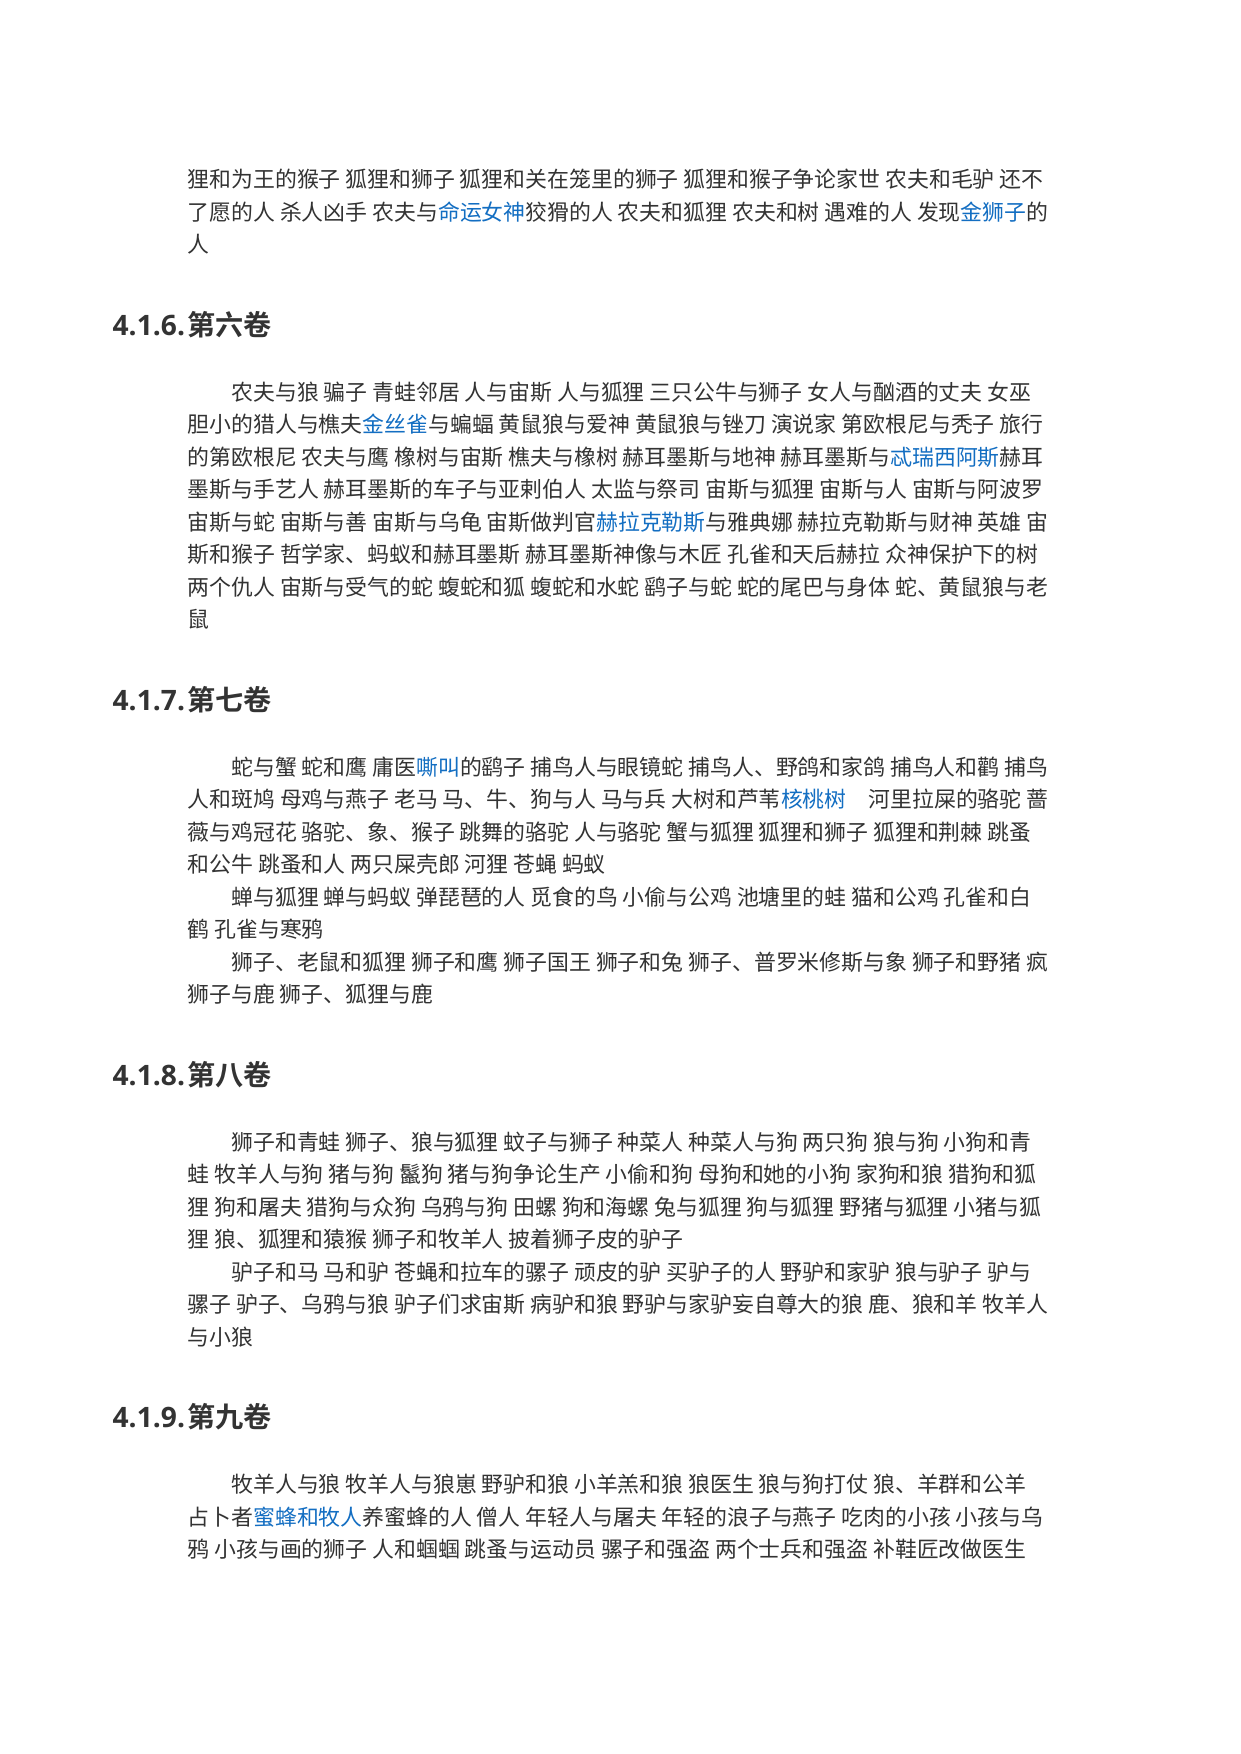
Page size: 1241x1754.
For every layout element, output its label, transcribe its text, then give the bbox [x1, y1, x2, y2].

text 农夫与狼 骗子 青蛙邻居 人与宙斯 人与狐狸 三只公牛与狮子 女人与酗酒的丈夫 女巫 胆小的猎人与樵夫金丝雀与蝙蝠 黄鼠狼与爱神 黄鼠狼与锉刀 演说家 第欧根尼与秃子 旅行的第欧根尼 农夫与鹰 橡树与宙斯 樵夫与橡树 赫耳墨斯与地神 赫耳墨斯与忒瑞西阿斯赫耳墨斯与手艺人 赫耳墨斯的车子与亚剌伯人 太监与祭司 宙斯与狐狸 宙斯与人 宙斯与阿波罗 宙斯与蛇 宙斯与善 宙斯与乌龟 宙斯做判官赫拉克勒斯与雅典娜 赫拉克勒斯与财神 英雄 宙斯和猴子 哲学家、蚂蚁和赫耳墨斯 赫耳墨斯神像与木匠 孔雀和天后赫拉 众神保护下的树 两个仇人 宙斯与受气的蛇 蝮蛇和狐 蝮蛇和水蛇 鹞子与蛇 蛇的尾巴与身体 蛇、黄鼠狼与老鼠 [187, 537, 1053, 797]
text 小孩和苎麻 捕到石头的渔夫 三个手艺人 驴子和他的影子 饥饿的狗 狮子与公牛 翠鸟 牧人与海 燕子与蟒蛇 女主人与侍女们 守财奴 鬣狗与狐狸 迈安特洛斯河边的狐狸 吹牛的运动员 狼与马 老狮子 肚胀的狐狸 赫耳墨斯与雕刻家 天文学家 磨坊主和儿子与驴子 争论神的人 鹿与洞里的狮子 海豚、鲸与白杨鱼 泉边的鹿与狮子 狐狸和鳄鱼 狐狸和狗 胆小的士兵与乌鸦 丈夫与怪癖的妻子 农夫与杀死他儿子的蛇 狐狸和为王的猴子 狐狸和狮子 狐狸和关在笼里的狮子 狐狸和猴子争论家世 农夫和毛驴 还不了愿的人 杀人凶手 农夫与命运女神狡猾的人 农夫和狐狸 农夫和树 遇难的人 发现金狮子的人 [187, 162, 1053, 422]
subtitle 第七卷 [112, 828, 1053, 893]
subtitle 第六卷 [112, 453, 1053, 518]
text 狮子和青蛙 狮子、狼与狐狸 蚊子与狮子 种菜人 种菜人与狗 两只狗 狼与狗 小狗和青蛙 牧羊人与狗 猪与狗 鬣狗 猪与狗争论生产 小偷和狗 母狗和她的小狗 家狗和狼 猎狗和狐狸 狗和屠夫 猎狗与众狗 乌鸦与狗 田螺 狗和海螺 兔与狐狸 狗与狐狸 野猪与狐狸 小猪与狐狸 狼、狐狸和猿猴 狮子和牧羊人 披着狮子皮的驴子 驴子和马 马和驴 苍蝇和拉车的骡子 顽皮的驴 买驴子的人 野驴和家驴 狼与驴子 驴与骡子 驴子、乌鸦与狼 驴子们求宙斯 病驴和狼 野驴与家驴妄自尊大的狼 鹿、狼和羊 牧羊人与小狼 [187, 1287, 1053, 1514]
text 蛇与蟹 蛇和鹰 庸医嘶叫的鹞子 捕鸟人与眼镜蛇 捕鸟人、野鸽和家鸽 捕鸟人和鹳 捕鸟人和斑鸠 母鸡与燕子 老马 马、牛、狗与人 马与兵 大树和芦苇核桃树 河里拉屎的骆驼 蔷薇与鸡冠花 骆驼、象、猴子 跳舞的骆驼 人与骆驼 蟹与狐狸 狐狸和狮子 狐狸和荆棘 跳蚤和公牛 跳蚤和人 两只屎壳郎 河狸 苍蝇 蚂蚁 蝉与狐狸 蝉与蚂蚁 弹琵琶的人 觅食的鸟 小偷与公鸡 池塘里的蛙 猫和公鸡 孔雀和白鹤 孔雀与寒鸦 狮子、老鼠和狐狸 狮子和鹰 狮子国王 狮子和兔 狮子、普罗米修斯与象 狮子和野猪 疯狮子与鹿 狮子、狐狸与鹿 [187, 912, 1053, 1172]
subtitle 第八卷 [112, 1203, 1053, 1268]
